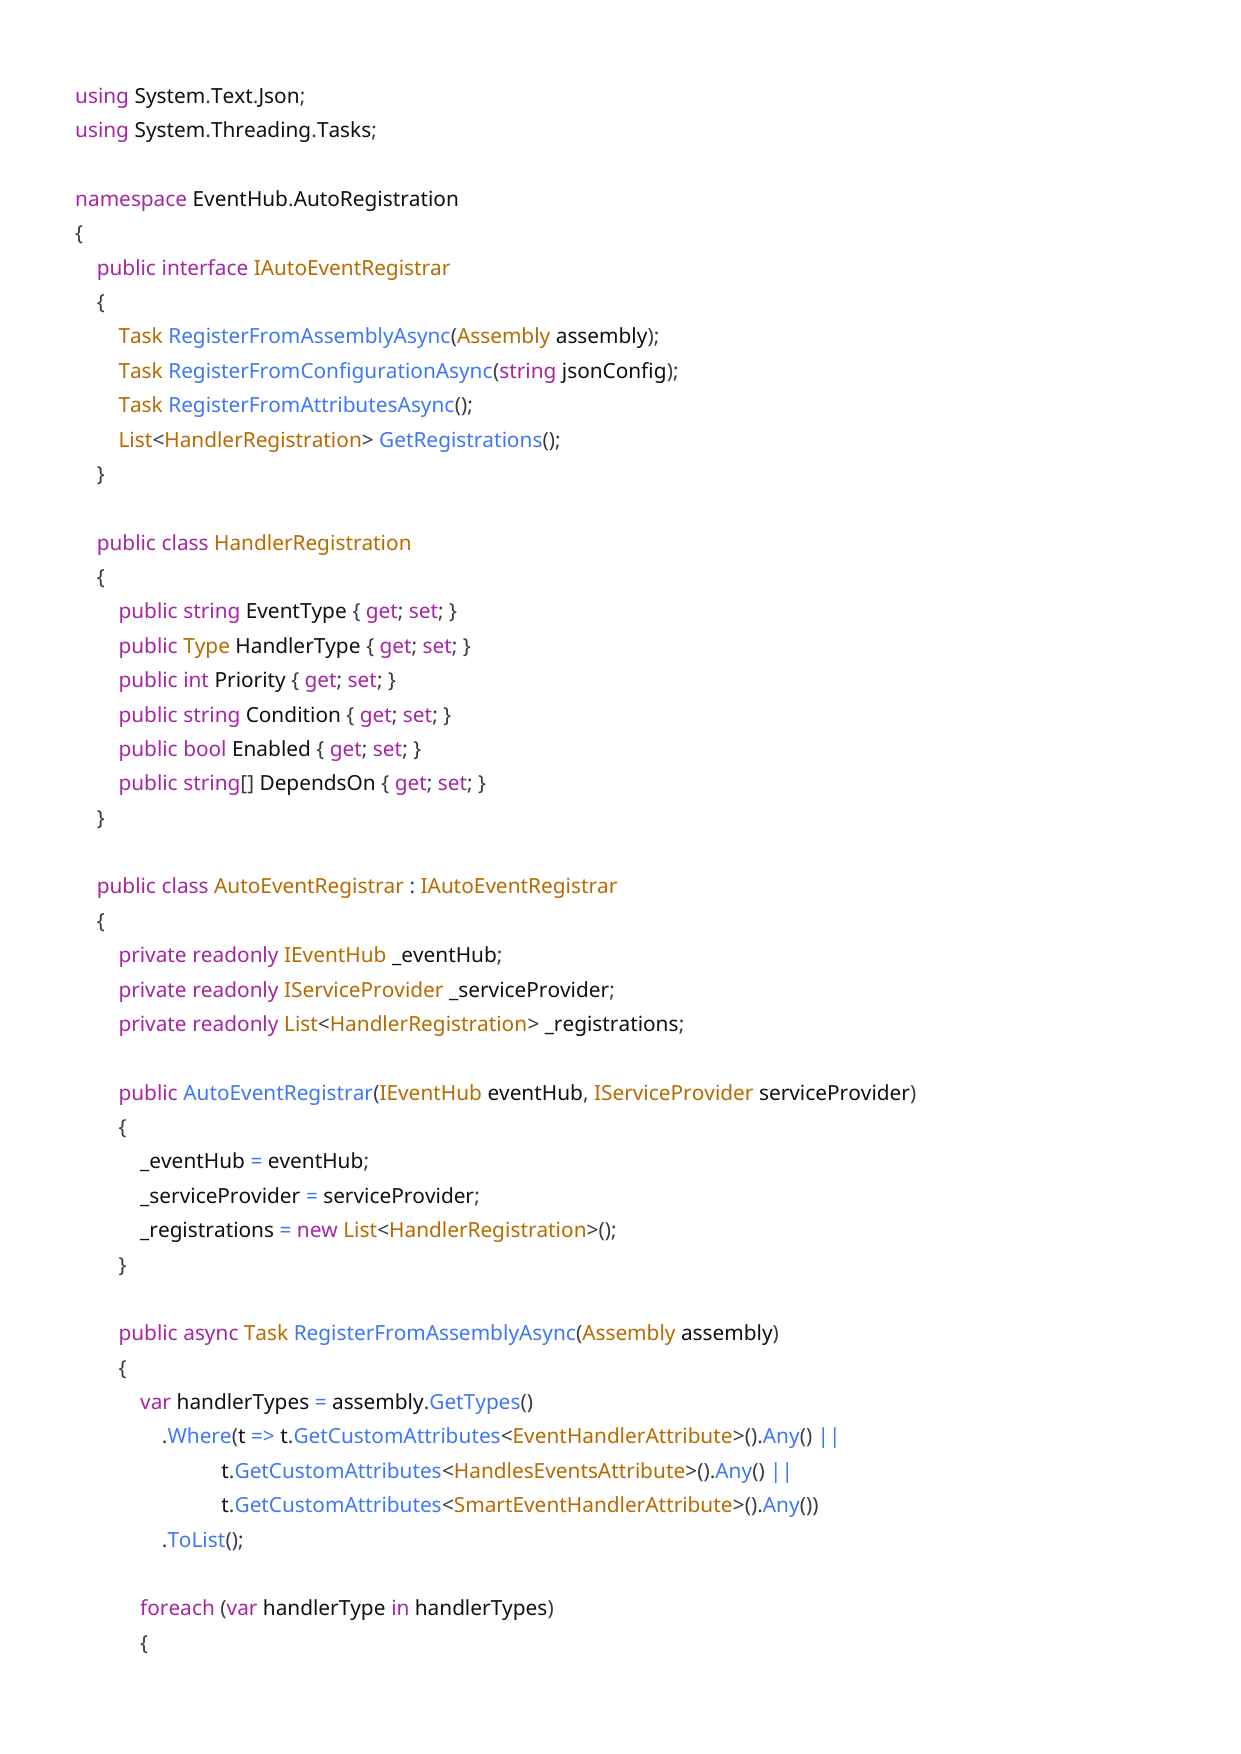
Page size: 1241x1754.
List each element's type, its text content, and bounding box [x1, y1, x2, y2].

text { [75, 1106, 1165, 1141]
text { [75, 556, 1165, 591]
text { [75, 281, 1165, 316]
text public int Priority { get; set; } [75, 659, 1165, 694]
text public string[] DependsOn { get; set; } [75, 762, 1165, 797]
text using System.Text.Json; [75, 75, 1165, 109]
text namespace EventHub.AutoRegistration [75, 178, 1165, 212]
text foreach (var handlerType in handlerTypes) [75, 1587, 1165, 1622]
text public class HandlerRegistration [75, 522, 1165, 556]
text using System.Threading.Tasks; [75, 109, 1165, 144]
text { [75, 900, 1165, 934]
text .ToList(); [75, 1519, 1165, 1553]
text public Type HandlerType { get; set; } [75, 625, 1165, 659]
text public async Task RegisterFromAssemblyAsync(Assembly assembly) [75, 1312, 1165, 1347]
text } [75, 1244, 1165, 1278]
text { [75, 1622, 1165, 1656]
text _serviceProvider = serviceProvider; [75, 1175, 1165, 1209]
text public interface IAutoEventRegistrar [75, 247, 1165, 281]
text _eventHub = eventHub; [75, 1141, 1165, 1175]
text public class AutoEventRegistrar : IAutoEventRegistrar [75, 866, 1165, 900]
text private readonly List<HandlerRegistration> _registrations; [75, 1003, 1165, 1037]
text public string Condition { get; set; } [75, 694, 1165, 728]
text t.GetCustomAttributes<SmartEventHandlerAttribute>().Any()) [75, 1484, 1165, 1519]
text } [75, 453, 1165, 487]
text t.GetCustomAttributes<HandlesEventsAttribute>().Any() || [75, 1450, 1165, 1484]
text private readonly IServiceProvider _serviceProvider; [75, 969, 1165, 1003]
text { [75, 212, 1165, 247]
text List<HandlerRegistration> GetRegistrations(); [75, 419, 1165, 453]
text .Where(t => t.GetCustomAttributes<EventHandlerAttribute>().Any() || [75, 1416, 1165, 1450]
text } [75, 797, 1165, 831]
text Task RegisterFromConfigurationAsync(string jsonConfig); [75, 350, 1165, 384]
text public AutoEventRegistrar(IEventHub eventHub, IServiceProvider serviceProvider) [75, 1072, 1165, 1106]
text { [75, 1347, 1165, 1381]
text _registrations = new List<HandlerRegistration>(); [75, 1209, 1165, 1244]
text Task RegisterFromAttributesAsync(); [75, 384, 1165, 419]
text private readonly IEventHub _eventHub; [75, 934, 1165, 969]
text Task RegisterFromAssemblyAsync(Assembly assembly); [75, 316, 1165, 350]
text public bool Enabled { get; set; } [75, 728, 1165, 762]
text var handlerTypes = assembly.GetTypes() [75, 1381, 1165, 1416]
text public string EventType { get; set; } [75, 591, 1165, 625]
